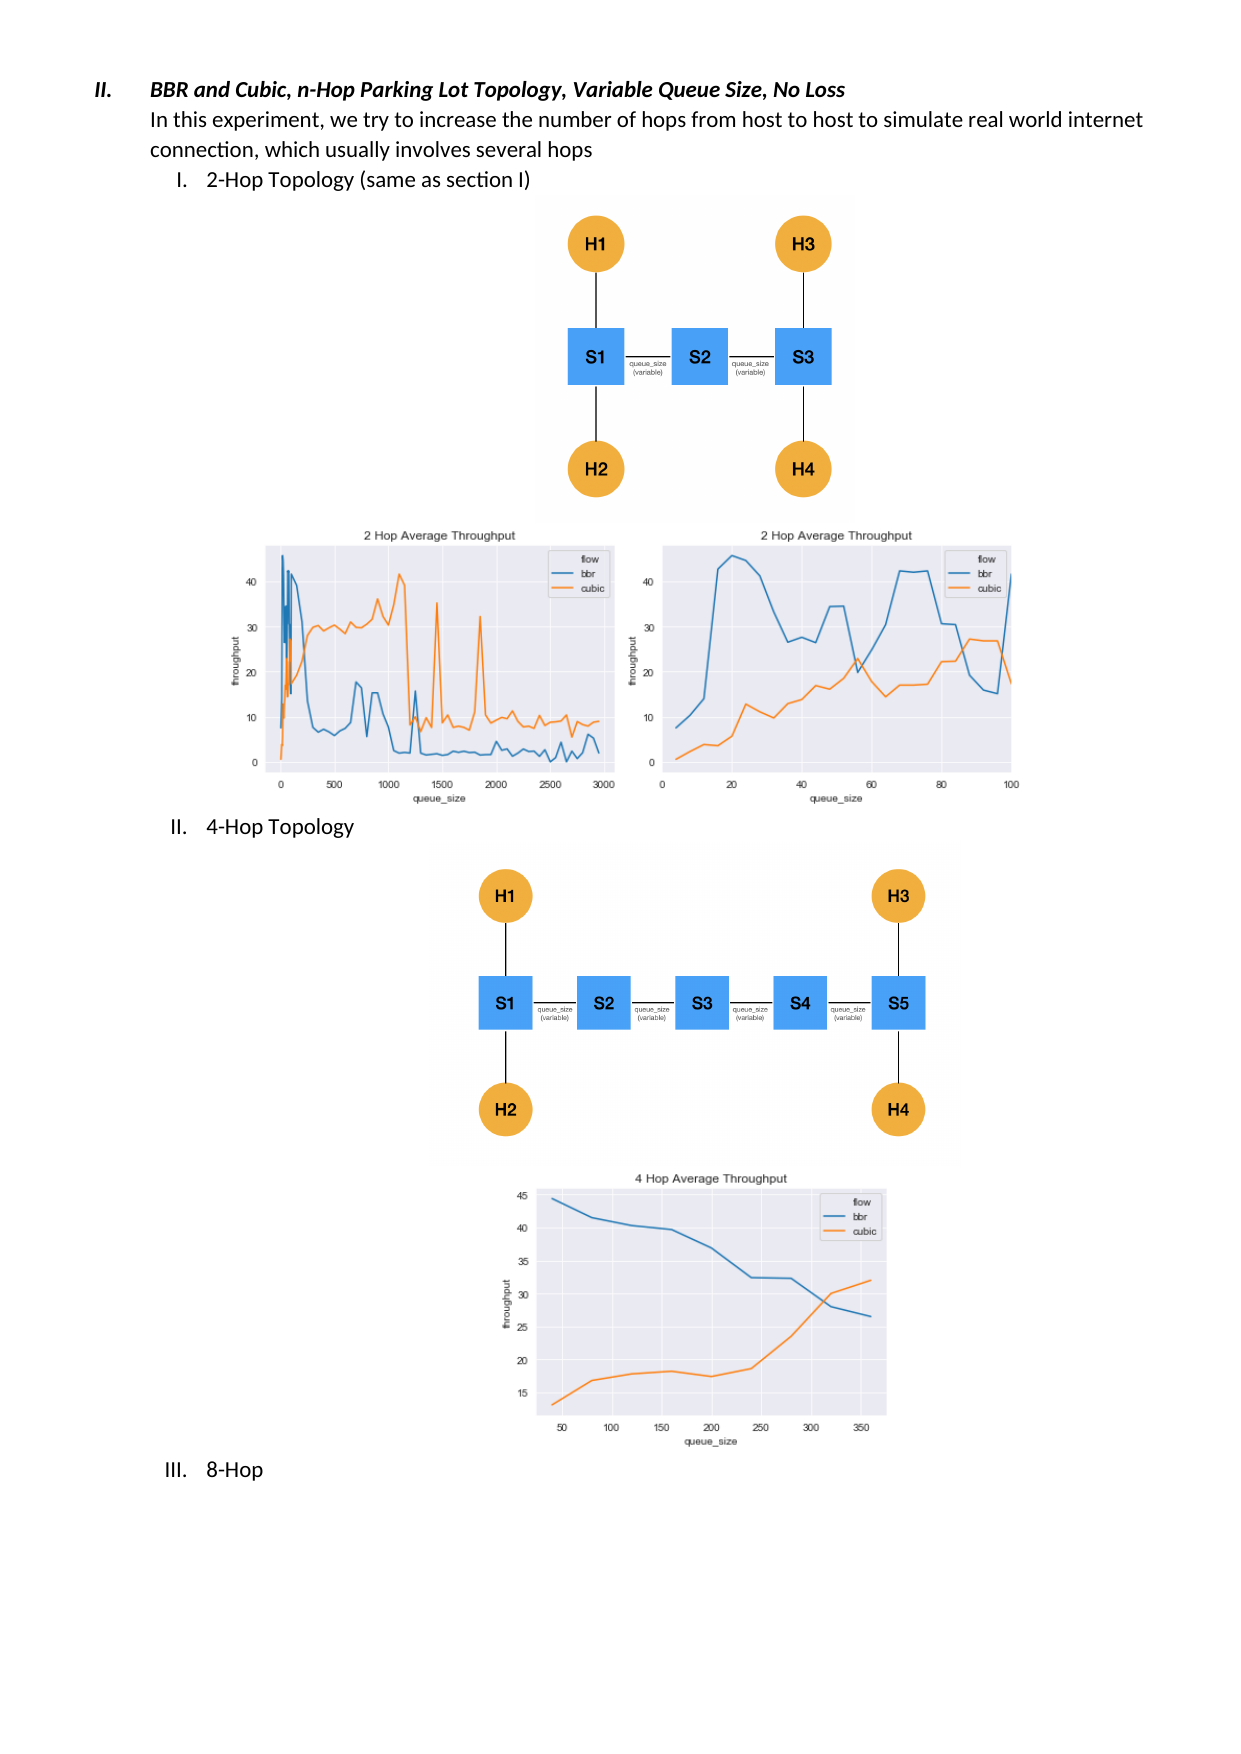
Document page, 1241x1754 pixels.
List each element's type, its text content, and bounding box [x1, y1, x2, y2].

list 4-Hop Topology [187, 812, 1165, 840]
picture [429, 842, 961, 1166]
picture [497, 1167, 894, 1453]
list BBR and Cubic, n-Hop Parking Lot Topology, Variable Queue Size, No Loss [112, 75, 1165, 103]
list In this experiment, we try to increase the number of hops from host to host to simulate real world internet connection, which usually involves several hops [150, 105, 1165, 163]
list 2-Hop Topology (same as section I) [187, 166, 1165, 194]
picture [225, 524, 1027, 810]
picture [535, 195, 856, 523]
list 8-Hop [187, 1455, 1165, 1483]
